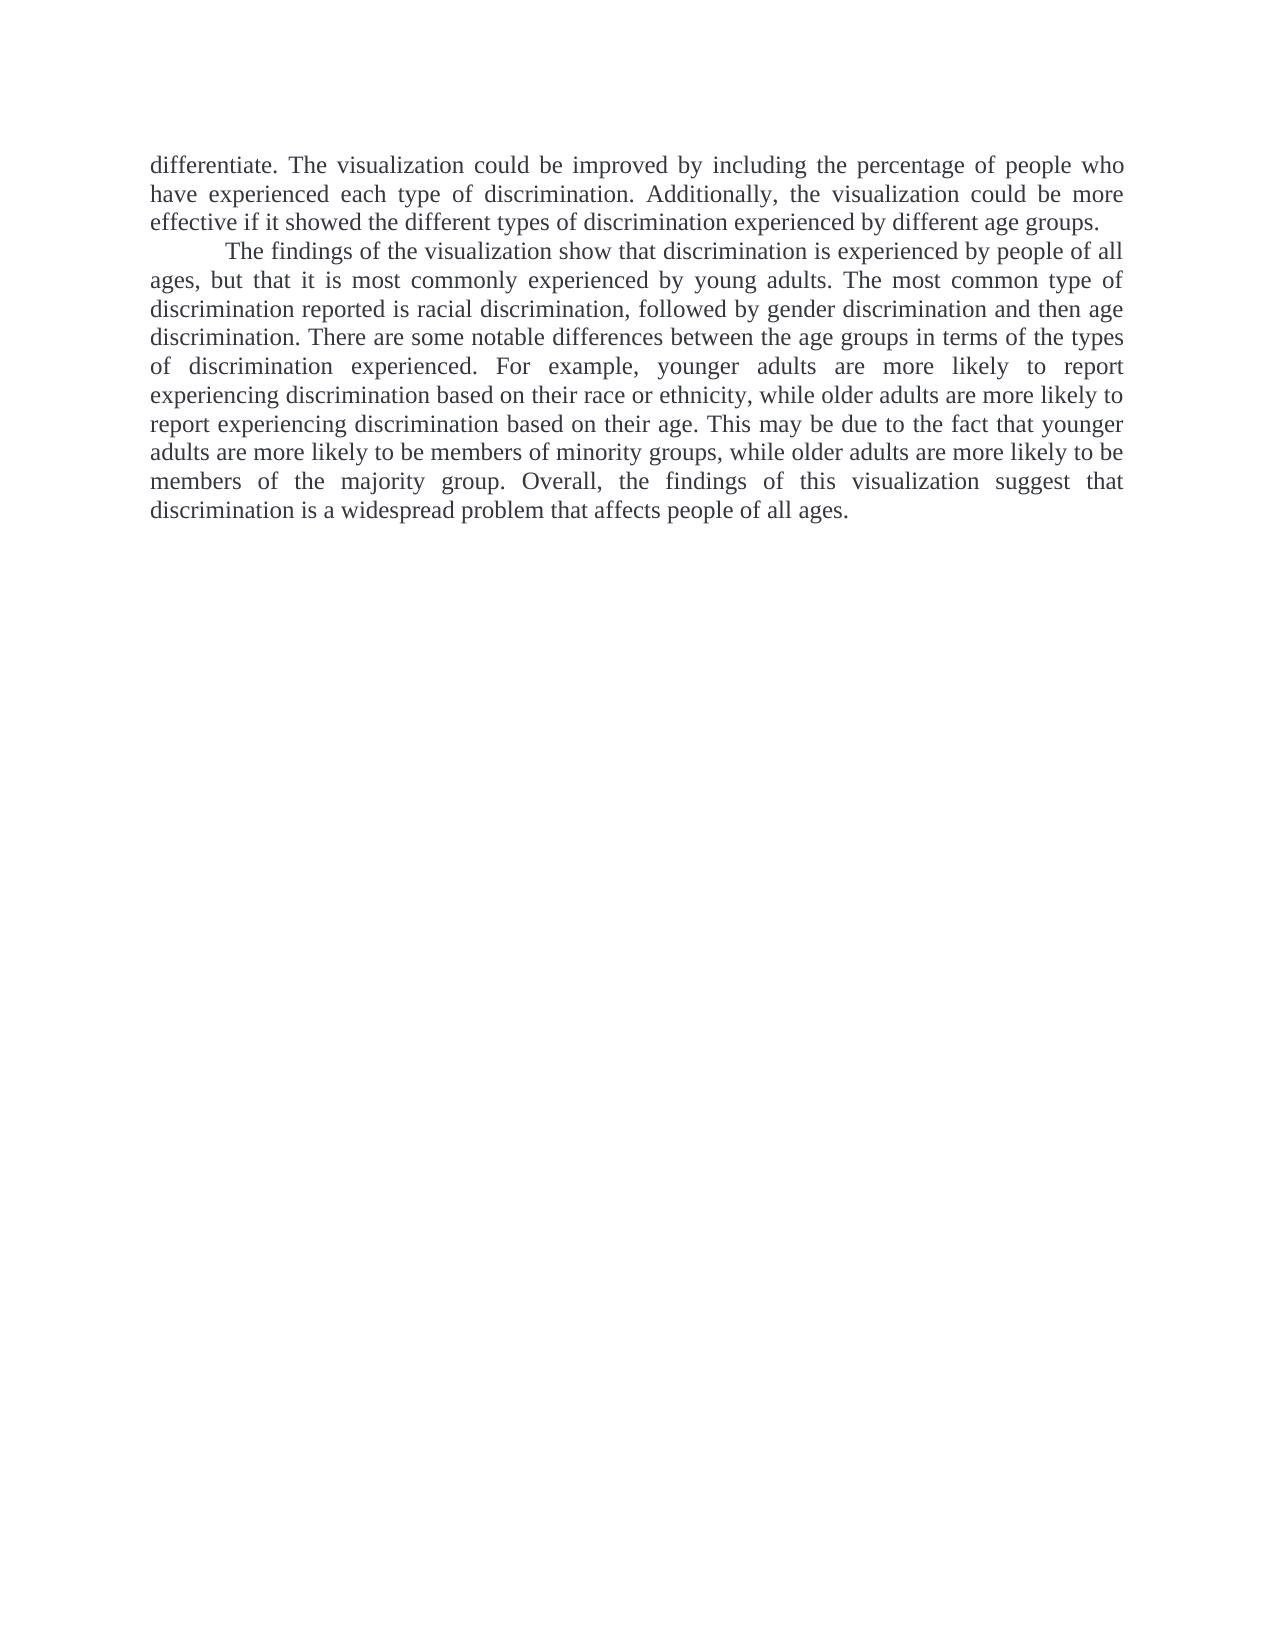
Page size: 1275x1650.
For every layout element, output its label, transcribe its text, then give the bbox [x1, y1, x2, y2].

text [150, 150, 1125, 236]
text The findings of the visualization show that discrimination is experienced by people of all ages, but that it is most commonly experienced by young adults. The most common type of discrimination reported is racial discrimination, followed by gender discrimination and then age discrimination. There are some notable differences between the age groups in terms of the types of discrimination experienced. For example, younger adults are more likely to report experiencing discrimination based on their race or ethnicity, while older adults are more likely to report experiencing discrimination based on their age. This may be due to the fact that younger adults are more likely to be members of minority groups, while older adults are more likely to be members of the majority group. Overall, the findings of this visualization suggest that discrimination is a widespread problem that affects people of all ages. [150, 236, 1125, 524]
